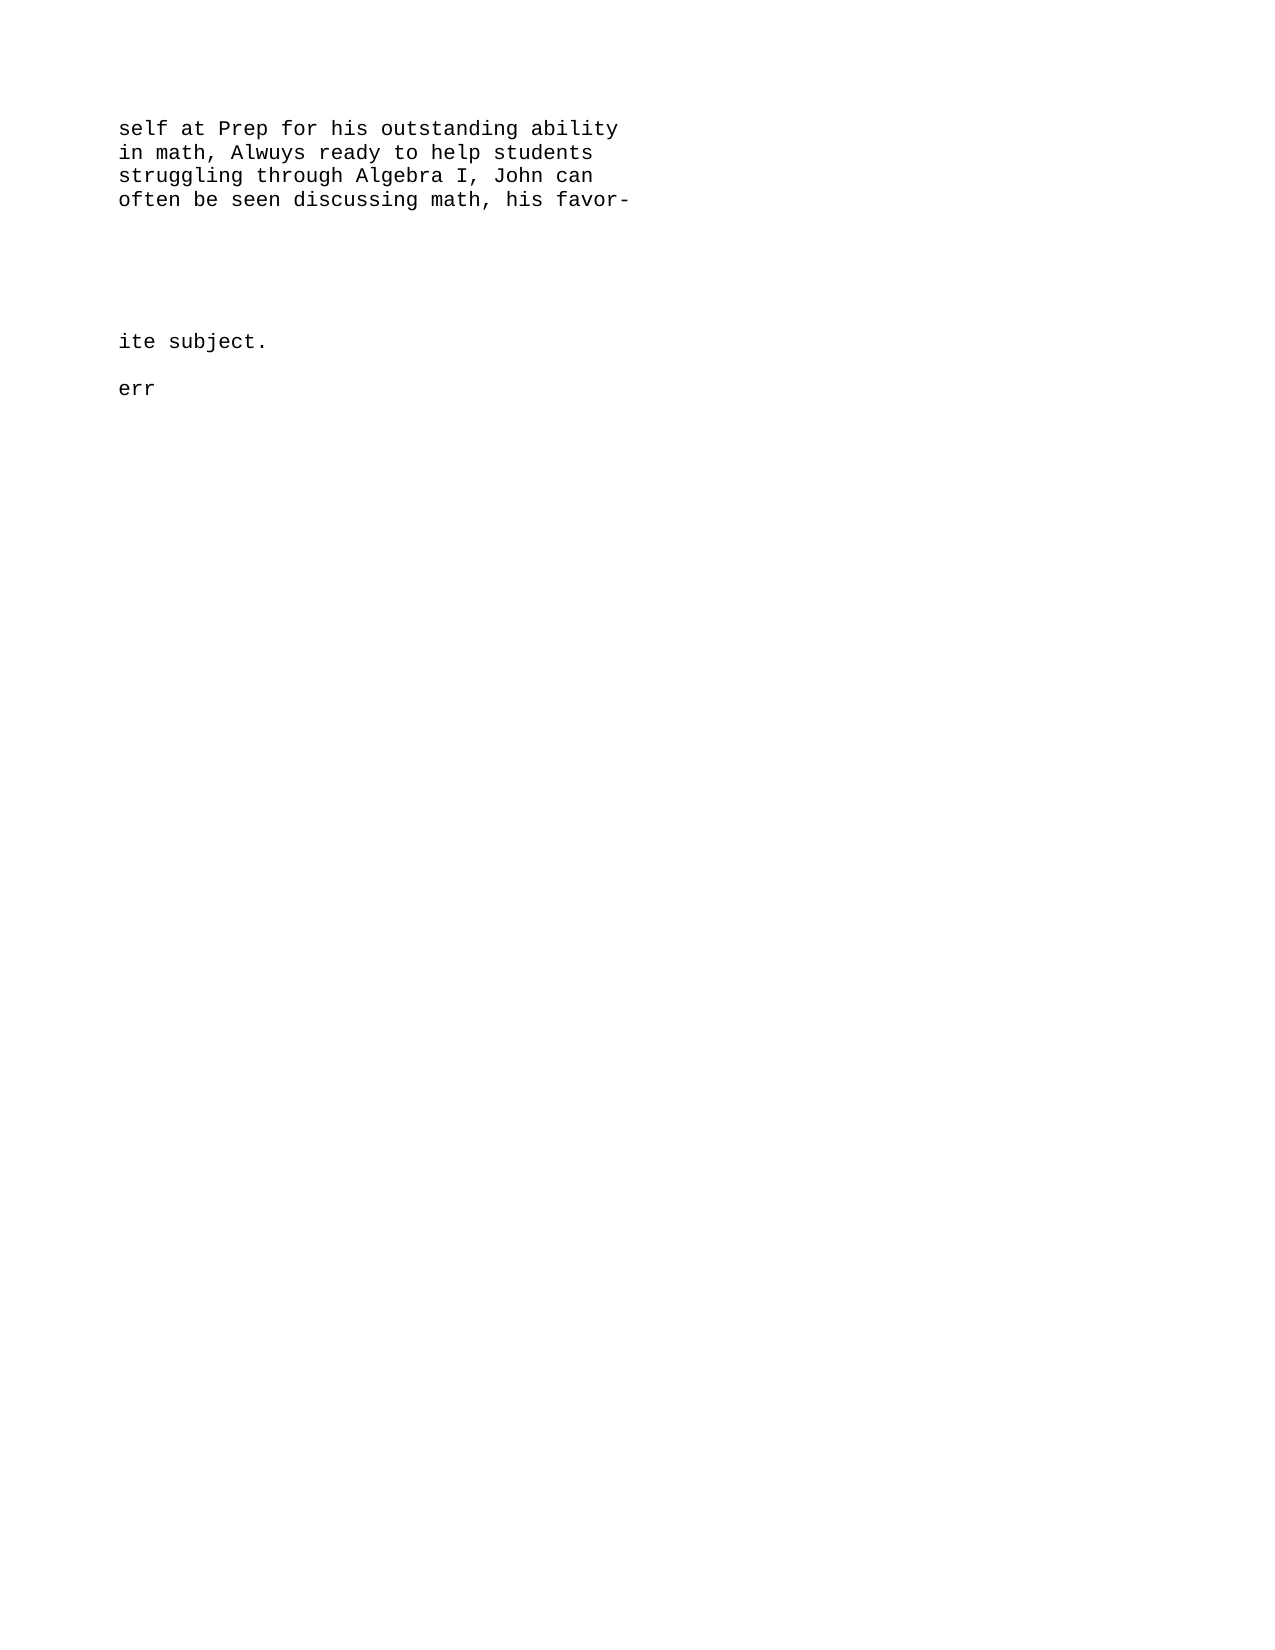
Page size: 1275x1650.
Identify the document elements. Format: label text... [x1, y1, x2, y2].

text often be seen discussing math, his favor- [118, 189, 1157, 213]
text ite subject. [118, 331, 1157, 354]
text self at Prep for his outstanding ability [118, 118, 1157, 142]
text in math, Alwuys ready to help students [118, 142, 1157, 165]
text struggling through Algebra I, John can [118, 165, 1157, 189]
text err [118, 378, 1157, 402]
